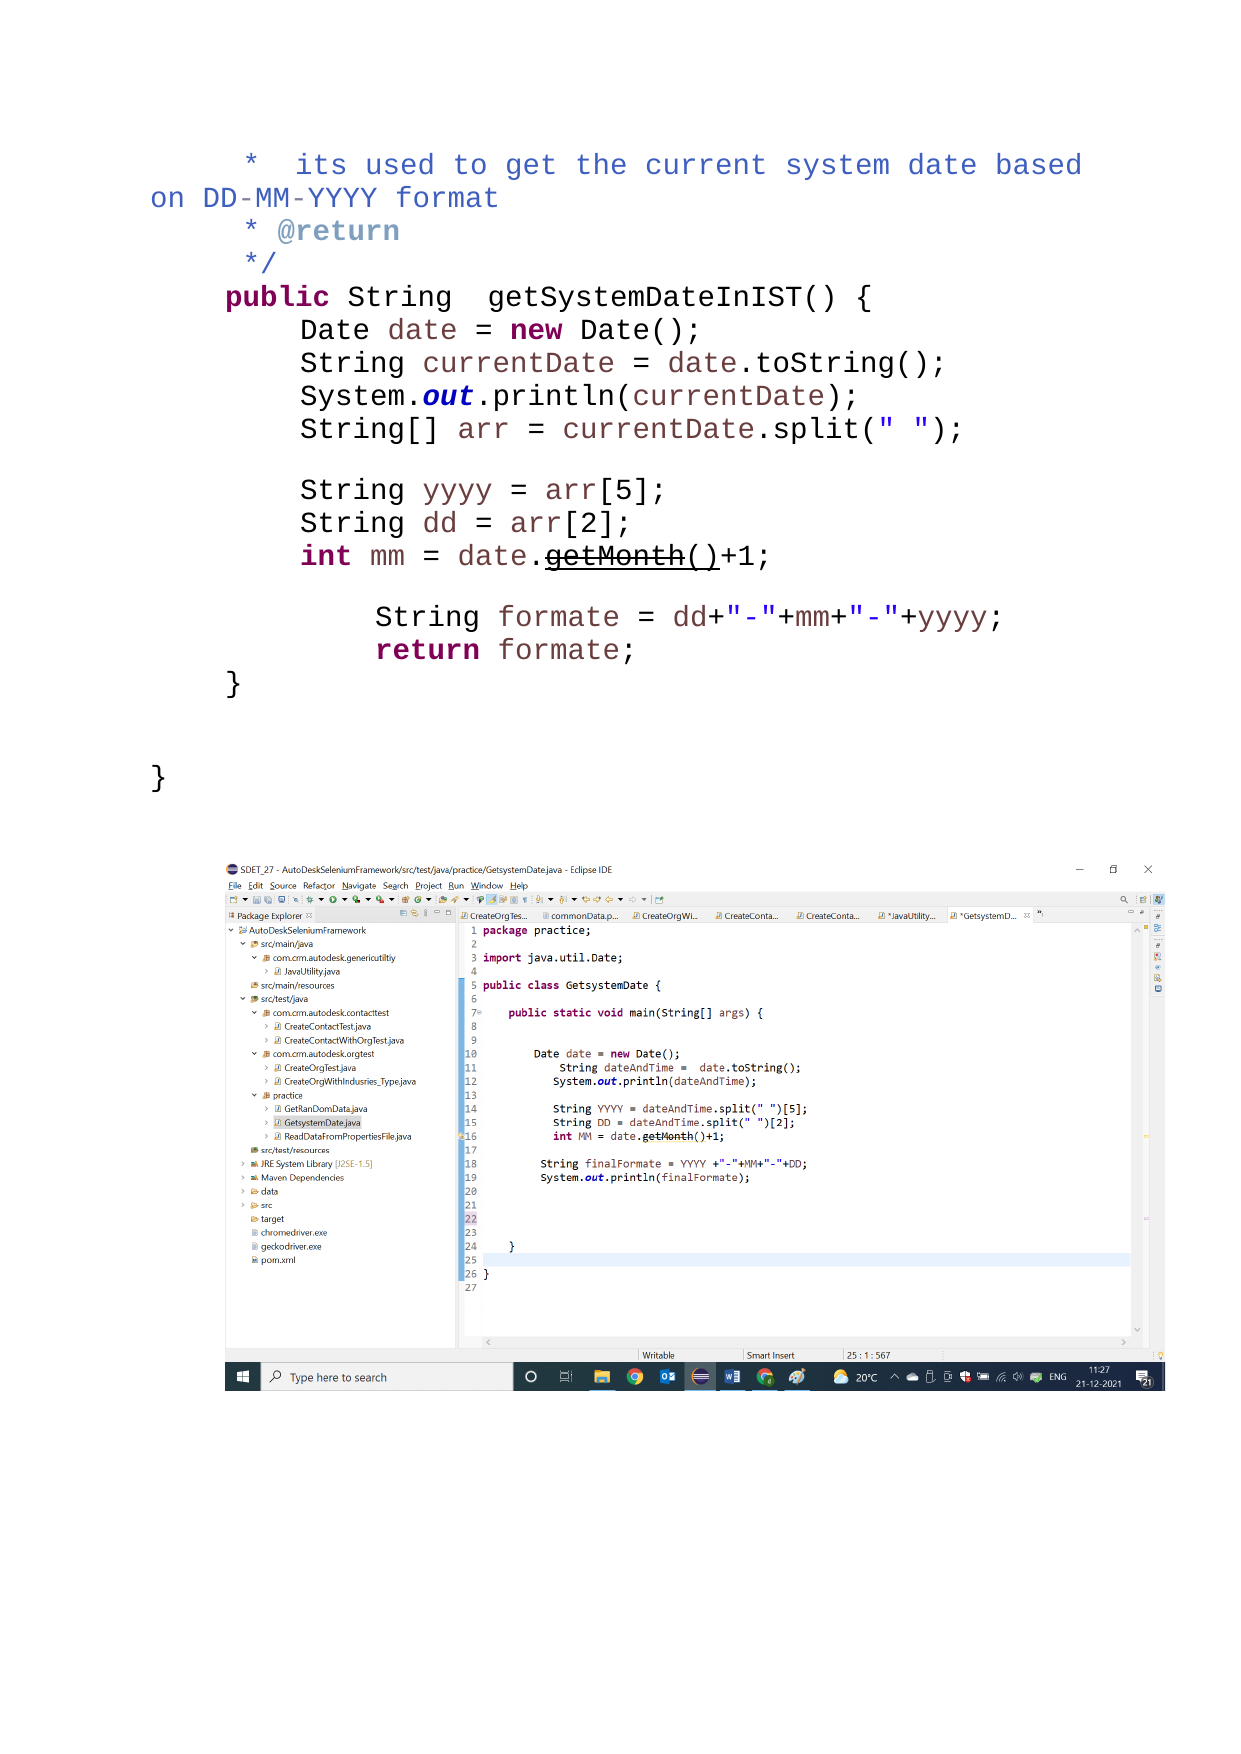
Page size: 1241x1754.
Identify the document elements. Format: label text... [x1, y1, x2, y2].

text * its used to get the current system date based on DD-MM-YYYY format [150, 150, 1090, 216]
text String formate = dd+"-"+mm+"-"+yyyy; [150, 602, 1090, 635]
text String[] arr = currentDate.split(" "); [150, 414, 1090, 447]
text } [150, 668, 1090, 701]
picture [225, 861, 1166, 1391]
text System.out.println(currentDate); [150, 381, 1090, 414]
text */ [150, 249, 1090, 282]
text int mm = date.getMonth()+1; [150, 541, 1090, 574]
text } [150, 762, 1090, 795]
text * @return [150, 216, 1090, 249]
text String dd = arr[2]; [150, 508, 1090, 541]
text String yyyy = arr[5]; [150, 475, 1090, 508]
text return formate; [150, 635, 1090, 668]
text public String getSystemDateInIST() { [150, 282, 1090, 315]
text String currentDate = date.toString(); [150, 348, 1090, 381]
text Date date = new Date(); [150, 315, 1090, 348]
